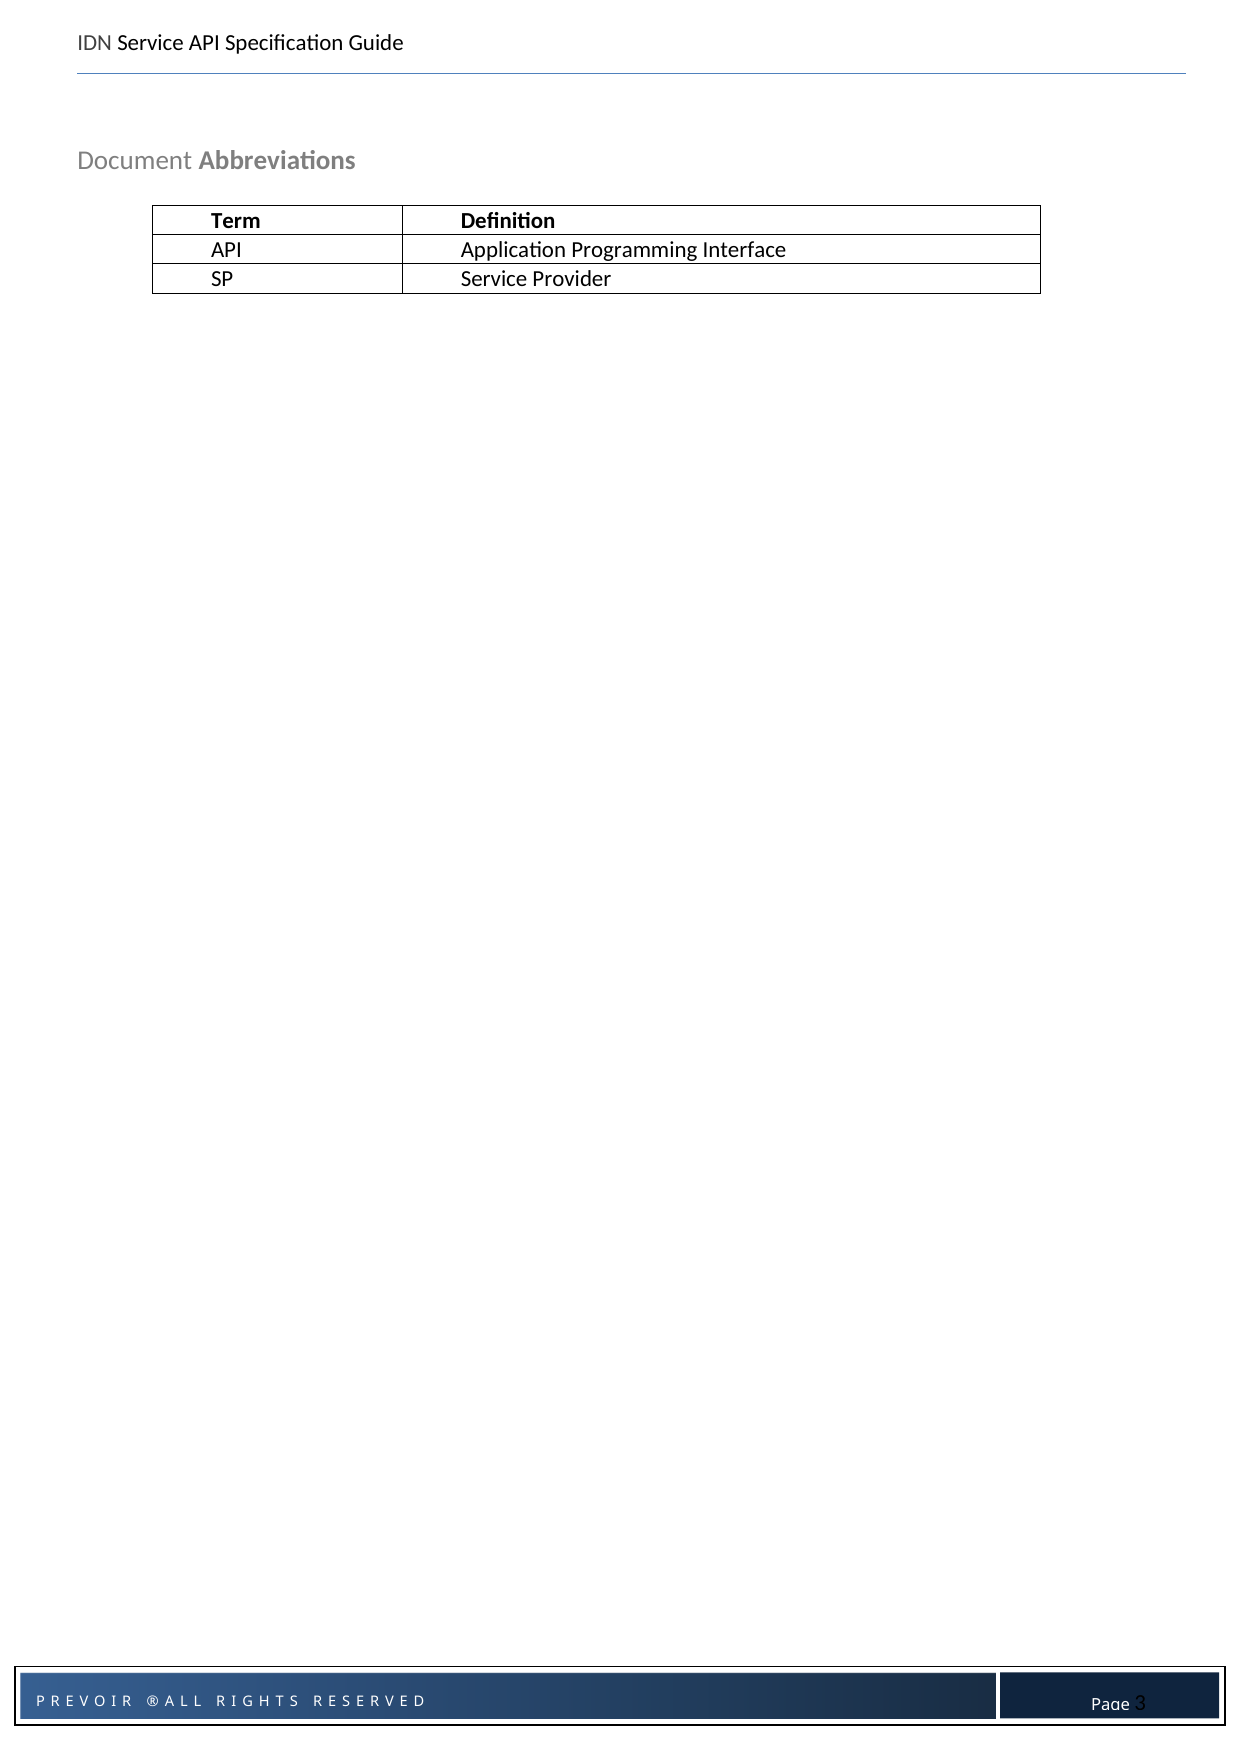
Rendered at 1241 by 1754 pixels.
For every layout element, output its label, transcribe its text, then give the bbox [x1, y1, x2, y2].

text Document Abbreviations [77, 146, 1186, 175]
table_cell API [153, 235, 402, 263]
table_cell SP [153, 264, 402, 292]
table_header Definition [403, 206, 1040, 234]
picture [20, 1672, 996, 1719]
table_cell Service Provider [403, 264, 1040, 292]
table_header Term [153, 206, 402, 234]
table_cell Application Programming Interface [403, 235, 1040, 263]
